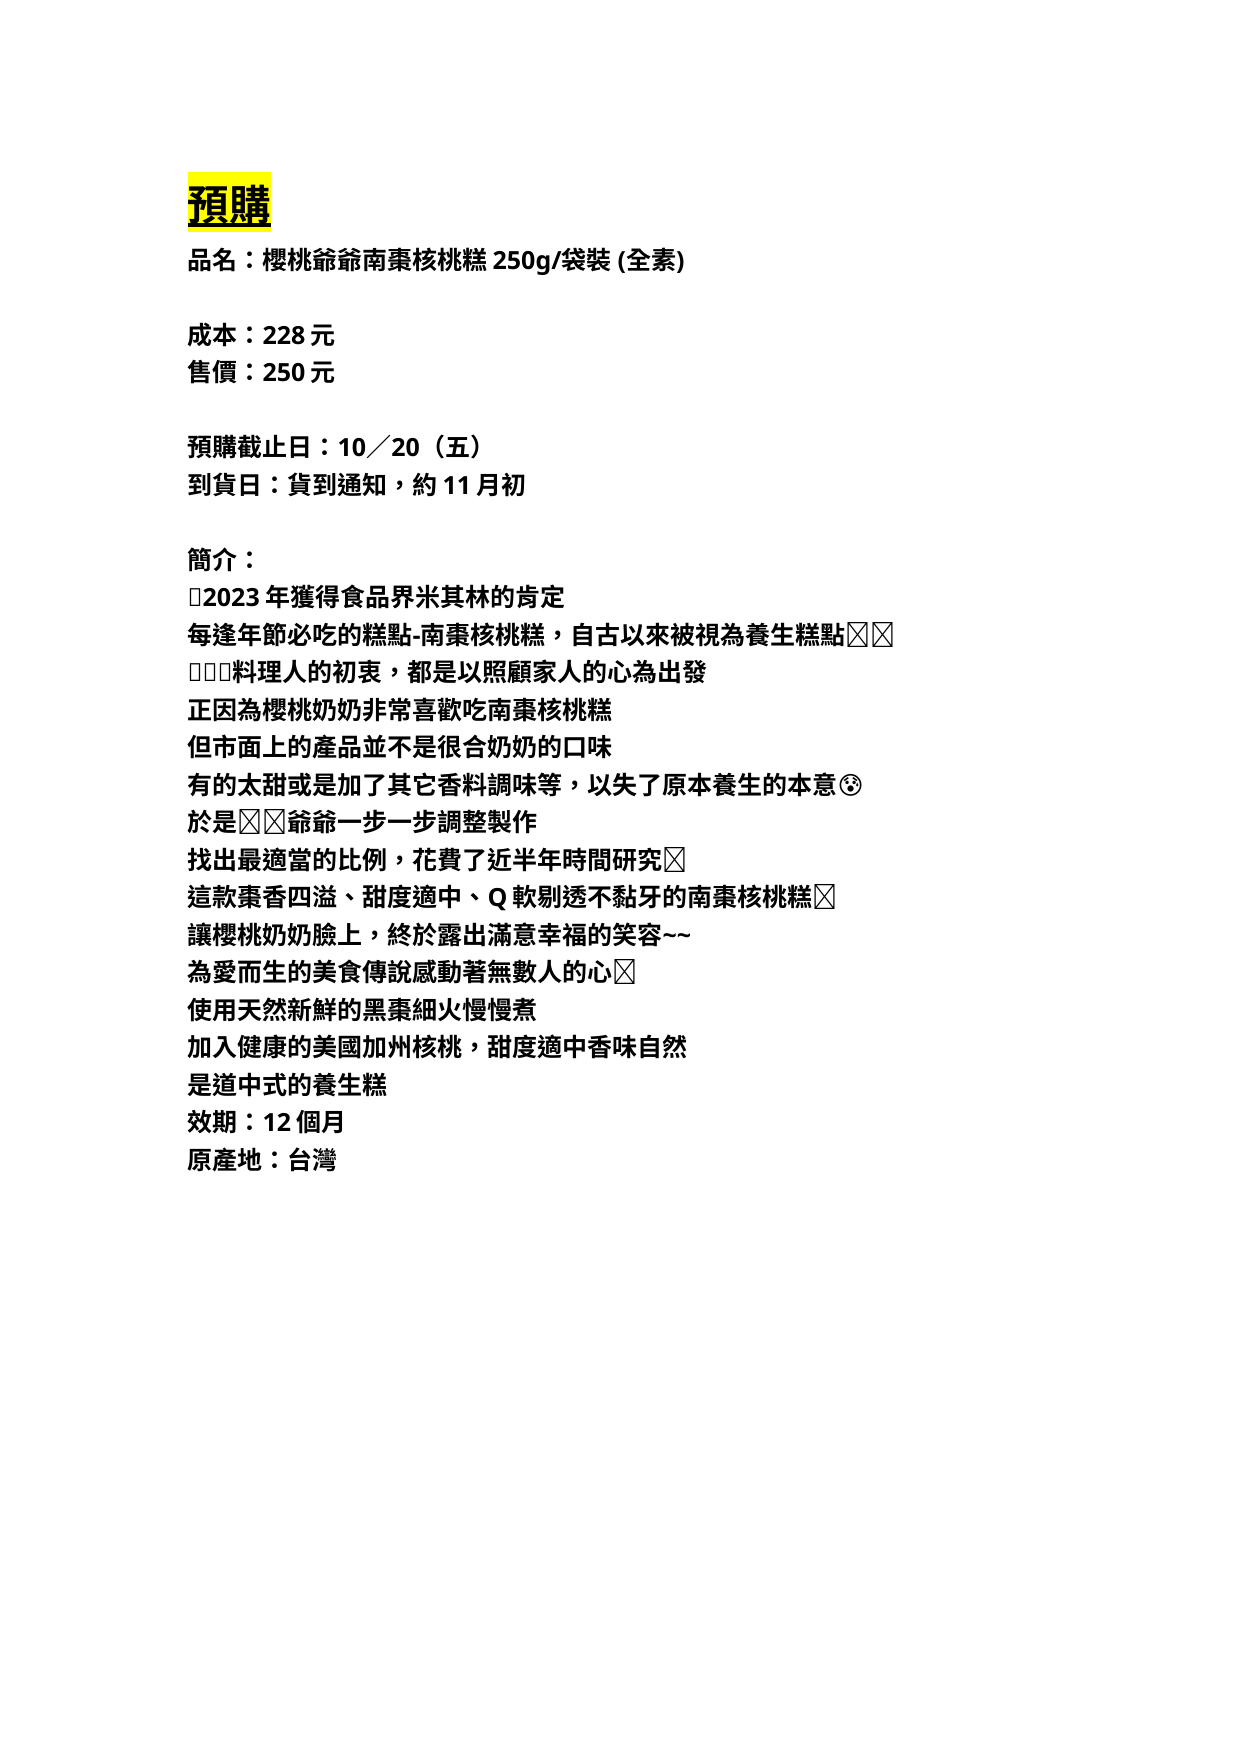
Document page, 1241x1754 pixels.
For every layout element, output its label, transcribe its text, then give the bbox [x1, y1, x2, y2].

text 讓櫻桃奶奶臉上，終於露出滿意幸福的笑容~~ [187, 914, 1053, 952]
text 加入健康的美國加州核桃，甜度適中香味自然 [187, 1027, 1053, 1064]
text 🏅2023年獲得食品界米其林的肯定 [187, 577, 1053, 614]
text 預購 [187, 164, 1053, 239]
text 找出最適當的比例，花費了近半年時間研究🤓 [187, 839, 1053, 877]
text 使用天然新鮮的黑棗細火慢慢煮 [187, 989, 1053, 1027]
text 每逢年節必吃的糕點-南棗核桃糕，自古以來被視為養生糕點💪🏻 [187, 614, 1053, 652]
text 售價：250元 [187, 352, 1053, 389]
text 有的太甜或是加了其它香料調味等，以失了原本養生的本意😰 [187, 764, 1053, 802]
text 為愛而生的美食傳說感動著無數人的心💝 [187, 952, 1053, 989]
text 但市面上的產品並不是很合奶奶的口味 [187, 727, 1053, 764]
text 這款棗香四溢、甜度適中、Q軟剔透不黏牙的南棗核桃糕✨ [187, 877, 1053, 914]
text 原產地：台灣 [187, 1139, 1053, 1177]
text 成本：228元 [187, 314, 1053, 352]
text 簡介： [187, 539, 1053, 577]
text 到貨日：貨到通知，約11月初 [187, 464, 1053, 502]
text 品名：櫻桃爺爺南棗核桃糕250g/袋裝 (全素) [187, 239, 1053, 277]
text 👨🏻‍🍳料理人的初衷，都是以照顧家人的心為出發 [187, 652, 1053, 689]
text 正因為櫻桃奶奶非常喜歡吃南棗核桃糕 [187, 689, 1053, 727]
text 是道中式的養生糕 [187, 1064, 1053, 1102]
text 效期：12個月 [187, 1102, 1053, 1139]
text 於是👴🏻爺爺一步一步調整製作 [187, 802, 1053, 839]
text 預購截止日：10／20（五） [187, 427, 1053, 464]
